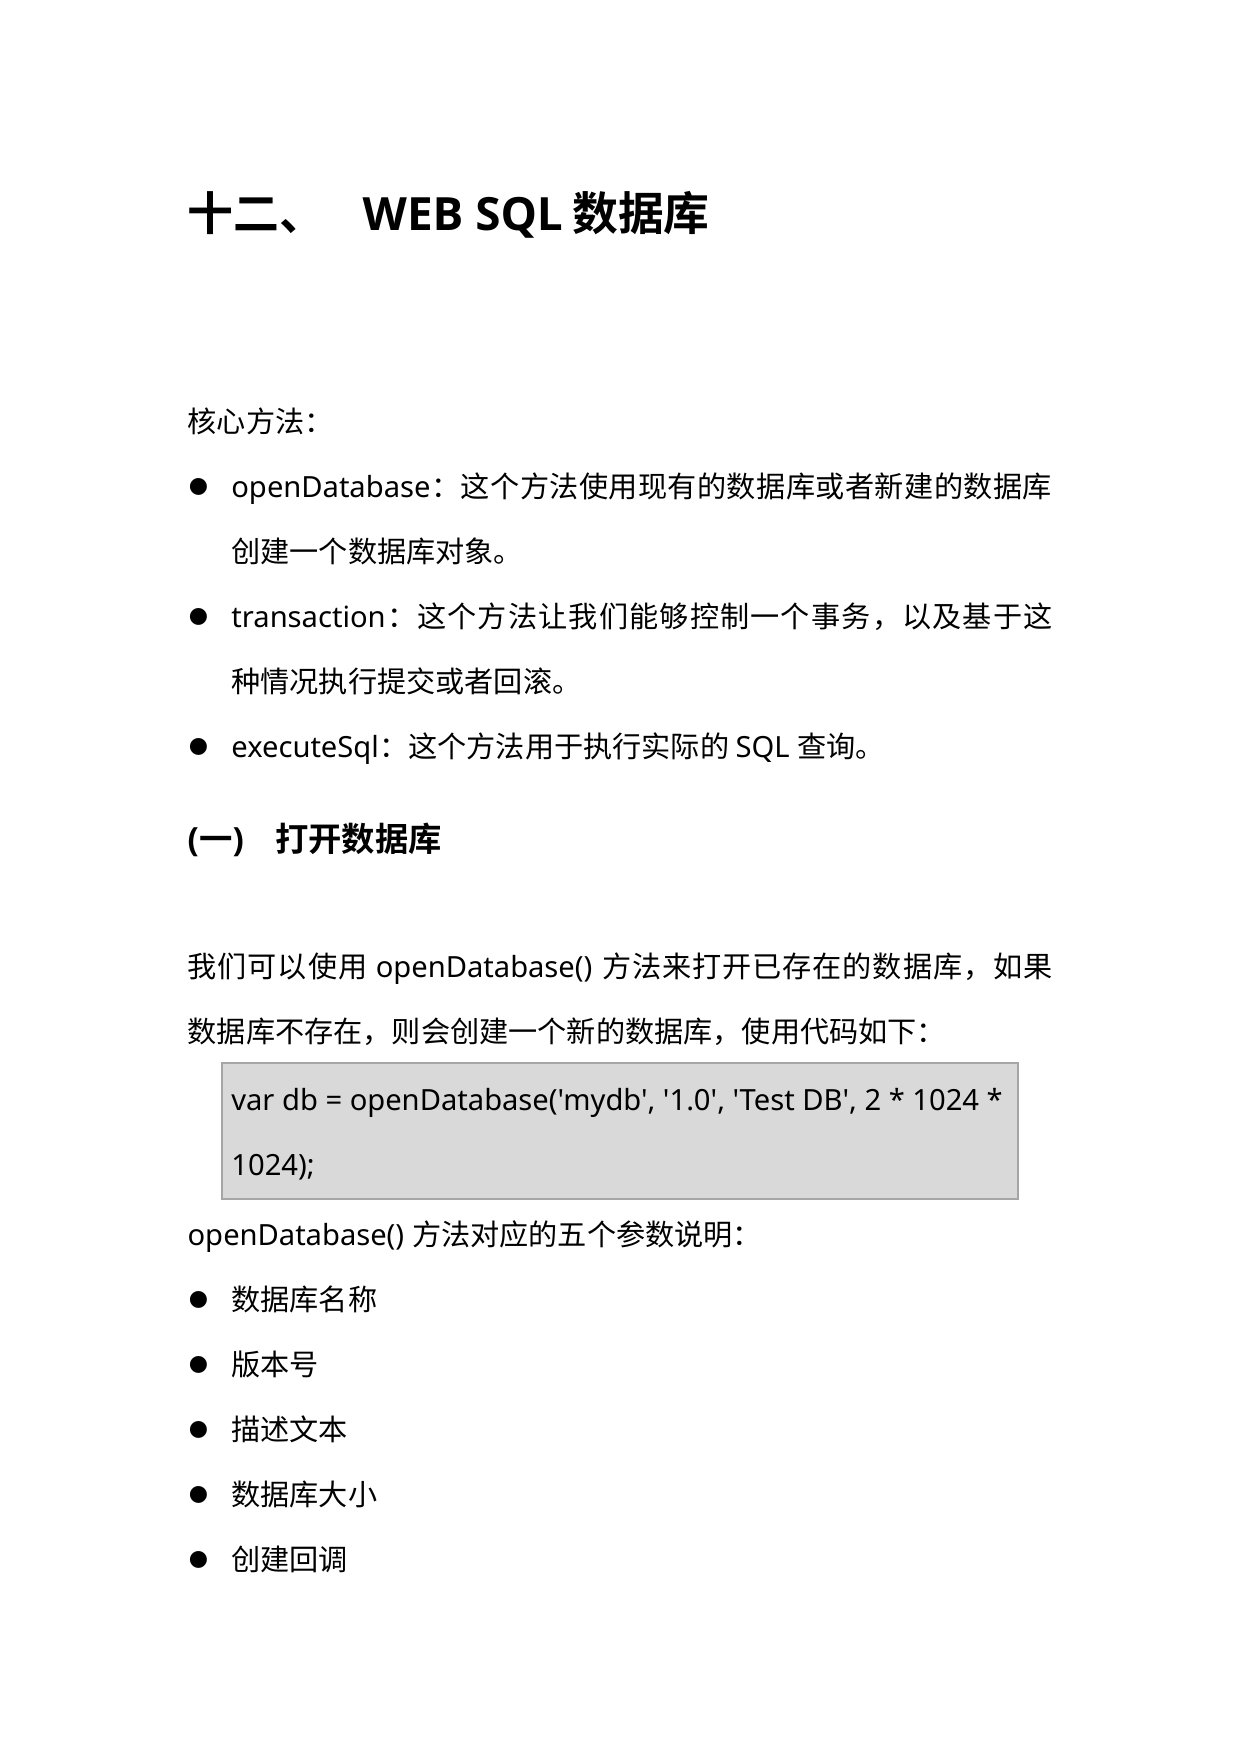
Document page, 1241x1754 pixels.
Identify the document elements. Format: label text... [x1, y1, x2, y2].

list 创建回调 [187, 1525, 1053, 1590]
text openDatabase() 方法对应的五个参数说明： [187, 1200, 1053, 1265]
text 我们可以使用 openDatabase() 方法来打开已存在的数据库，如果数据库不存在，则会创建一个新的数据库，使用代码如下： [187, 932, 1053, 1062]
list openDatabase：这个方法使用现有的数据库或者新建的数据库创建一个数据库对象。 [187, 453, 1053, 583]
list 数据库名称 [187, 1265, 1053, 1330]
list 数据库大小 [187, 1460, 1053, 1525]
list 版本号 [187, 1330, 1053, 1395]
text var db = openDatabase('mydb', '1.0', 'Test DB', 2 * 1024 * 1024); [223, 1064, 1017, 1198]
list executeSql：这个方法用于执行实际的 SQL 查询。 [187, 713, 1053, 778]
list transaction：这个方法让我们能够控制一个事务，以及基于这种情况执行提交或者回滚。 [187, 583, 1053, 713]
subtitle 打开数据库 [187, 805, 1053, 870]
subtitle WEB SQL数据库 [187, 162, 1053, 259]
list 描述文本 [187, 1395, 1053, 1460]
text 核心方法： [187, 388, 1053, 453]
